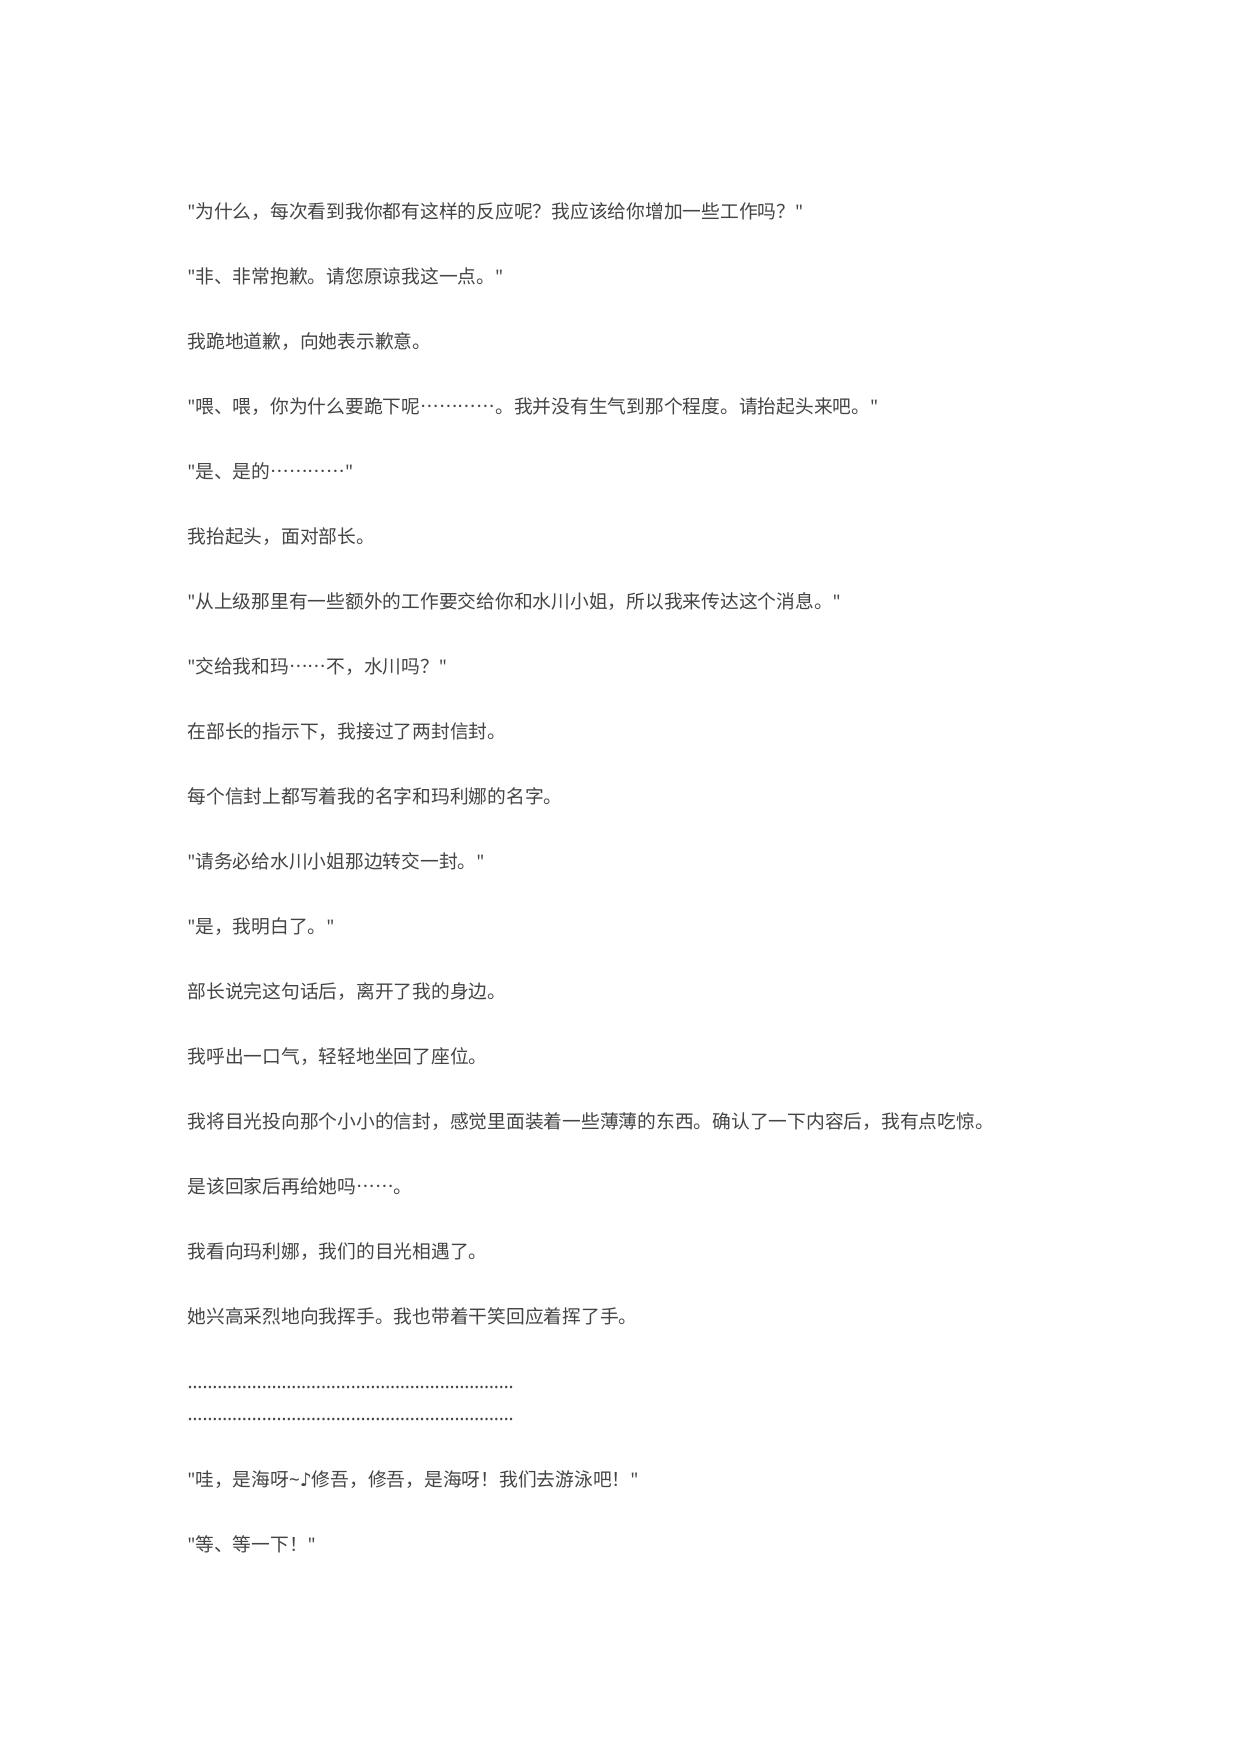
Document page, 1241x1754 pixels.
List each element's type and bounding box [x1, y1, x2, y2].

text [187, 162, 1053, 1592]
